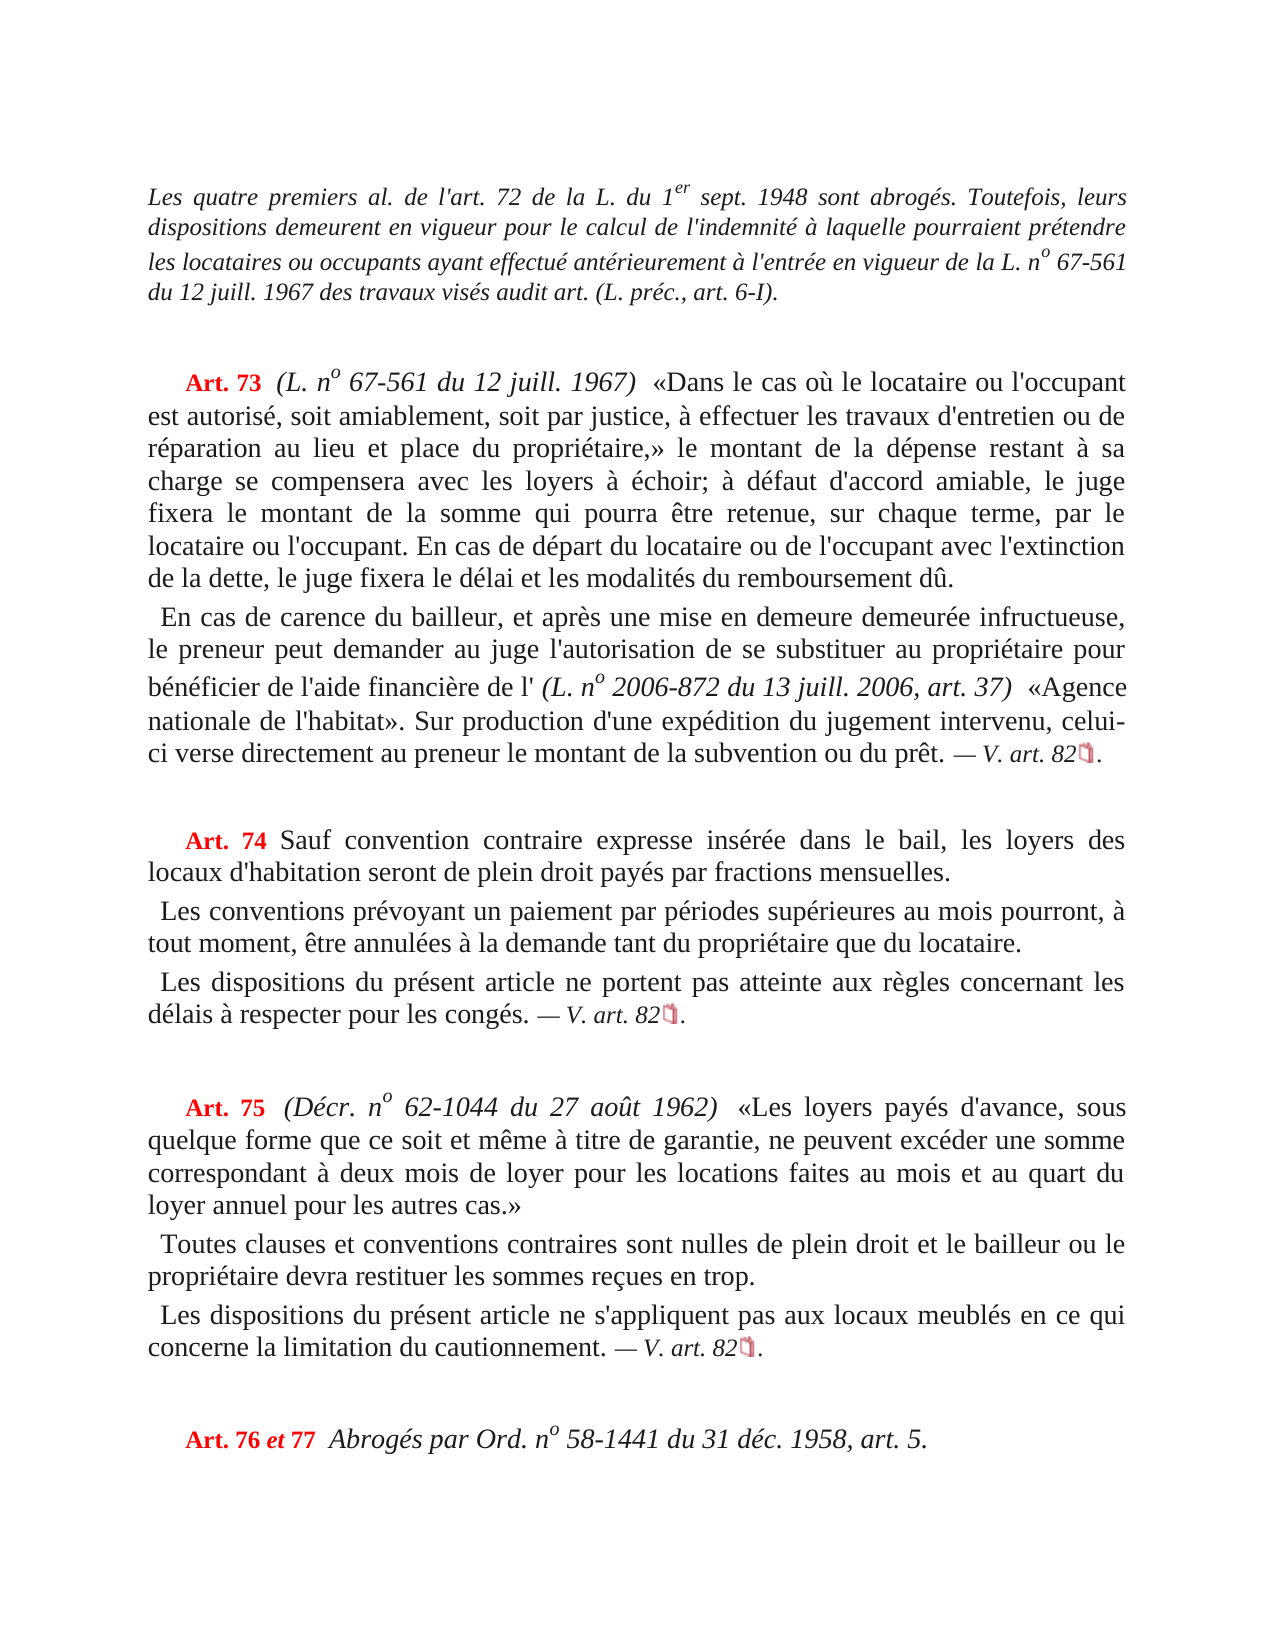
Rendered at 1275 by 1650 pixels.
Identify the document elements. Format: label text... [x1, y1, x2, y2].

text Les dispositions du présent article ne portent pas atteinte aux règles concernant les délais à respecter pour les congés. — V. art. 82. [148, 965, 1127, 1030]
text Art. 73 (L. no 67-561 du 12 juill. 1967) «Dans le cas où le locataire ou l'occupant est autorisé, soit amiablement, soit par justice, à effectuer les travaux d'entretien ou de réparation au lieu et place du propriétaire,» le montant de la dépense restant à sa charge se compensera avec les loyers à échoir; à défaut d'accord amiable, le juge fixera le montant de la somme qui pourra être retenue, sur chaque terme, par le locataire ou l'occupant. En cas de départ du locataire ou de l'occupant avec l'extinction de la dette, le juge fixera le délai et les modalités du remboursement dû. [148, 360, 1127, 593]
text Art. 76 et 77 Abrogés par Ord. no 58-1441 du 31 déc. 1958, art. 5. [148, 1417, 1127, 1456]
text Les conventions prévoyant un paiement par périodes supérieures au mois pourront, à tout moment, être annulées à la demande tant du propriétaire que du locataire. [148, 894, 1127, 959]
picture [660, 1003, 681, 1024]
text Art. 74 Sauf convention contraire expresse insérée dans le bail, les loyers des locaux d'habitation seront de plein droit payés par fractions mensuelles. [148, 823, 1127, 888]
text Les quatre premiers al. de l'art. 72 de la L. du 1er sept. 1948 sont abrogés. Toutefois, leurs dispositions demeurent en vigueur pour le calcul de l'indemnité à laquelle pourraient prétendre les locataires ou occupants ayant effectué antérieurement à l'entrée en vigueur de la L. no 67-561 du 12 juill. 1967 des travaux visés audit art. (L. préc., art. 6-I). [148, 176, 1127, 306]
text Toutes clauses et conventions contraires sont nulles de plein droit et le bailleur ou le propriétaire devra restituer les sommes reçues en trop. [148, 1227, 1127, 1292]
text Art. 75 (Décr. no 62-1044 du 27 août 1962) «Les loyers payés d'avance, sous quelque forme que ce soit et même à titre de garantie, ne peuvent excéder une somme correspondant à deux mois de loyer pour les locations faites au mois et au quart du loyer annuel pour les autres cas.» [148, 1084, 1127, 1221]
picture [737, 1336, 758, 1357]
text En cas de carence du bailleur, et après une mise en demeure demeurée infructueuse, le preneur peut demander au juge l'autorisation de se substituer au propriétaire pour bénéficier de l'aide financière de l' (L. no 2006-872 du 13 juill. 2006, art. 37) «Agence nationale de l'habitat». Sur production d'une expédition du jugement intervenu, celui-ci verse directement au preneur le montant de la subvention ou du prêt. — V. art. 82. [148, 600, 1127, 769]
picture [1076, 742, 1097, 763]
text Les dispositions du présent article ne s'appliquent pas aux locaux meublés en ce qui concerne la limitation du cautionnement. — V. art. 82. [148, 1298, 1127, 1363]
